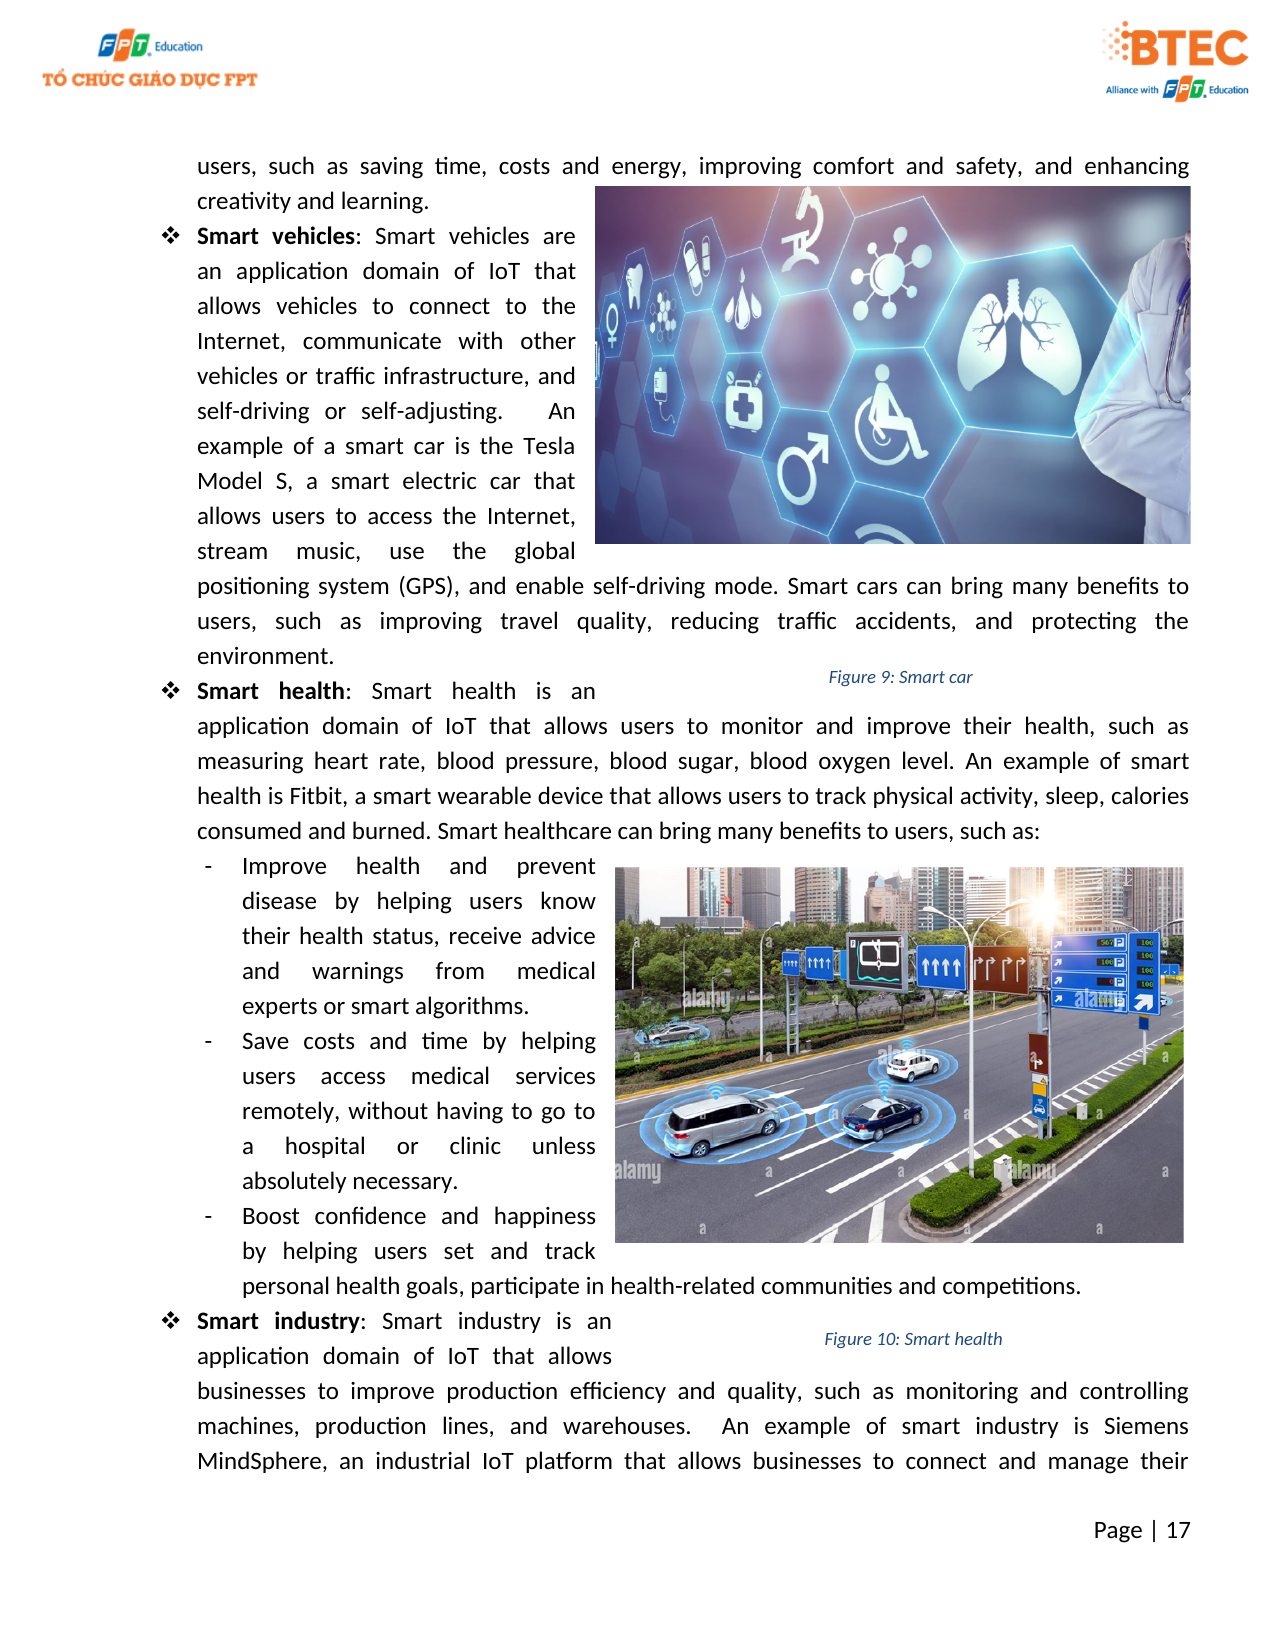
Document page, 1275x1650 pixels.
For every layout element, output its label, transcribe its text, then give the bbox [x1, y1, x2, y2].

picture [615, 867, 1183, 1243]
list Improve health and prevent disease by helping users know their health status, receive advice and warnings from medical experts or smart algorithms. [204, 850, 1191, 1021]
picture [593, 186, 1190, 543]
list Smart health: Smart health is an application domain of IoT that allows users to monitor and improve their health, such as measuring heart rate, blood pressure, blood sugar, blood oxygen level. An example of smart health is Fitbit, a smart wearable device that allows users to track physical activity, sleep, calories consumed and burned. Smart healthcare can bring many benefits to users, such as: [159, 675, 1191, 846]
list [159, 150, 1191, 216]
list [159, 1305, 1191, 1476]
list Boost confidence and happiness by helping users set and track personal health goals, participate in health-related communities and competitions. [204, 1200, 1191, 1301]
list Save costs and time by helping users access medical services remotely, without having to go to a hospital or clinic unless absolutely necessary. [204, 1025, 615, 1196]
picture [1099, 18, 1250, 105]
picture [31, 18, 266, 97]
